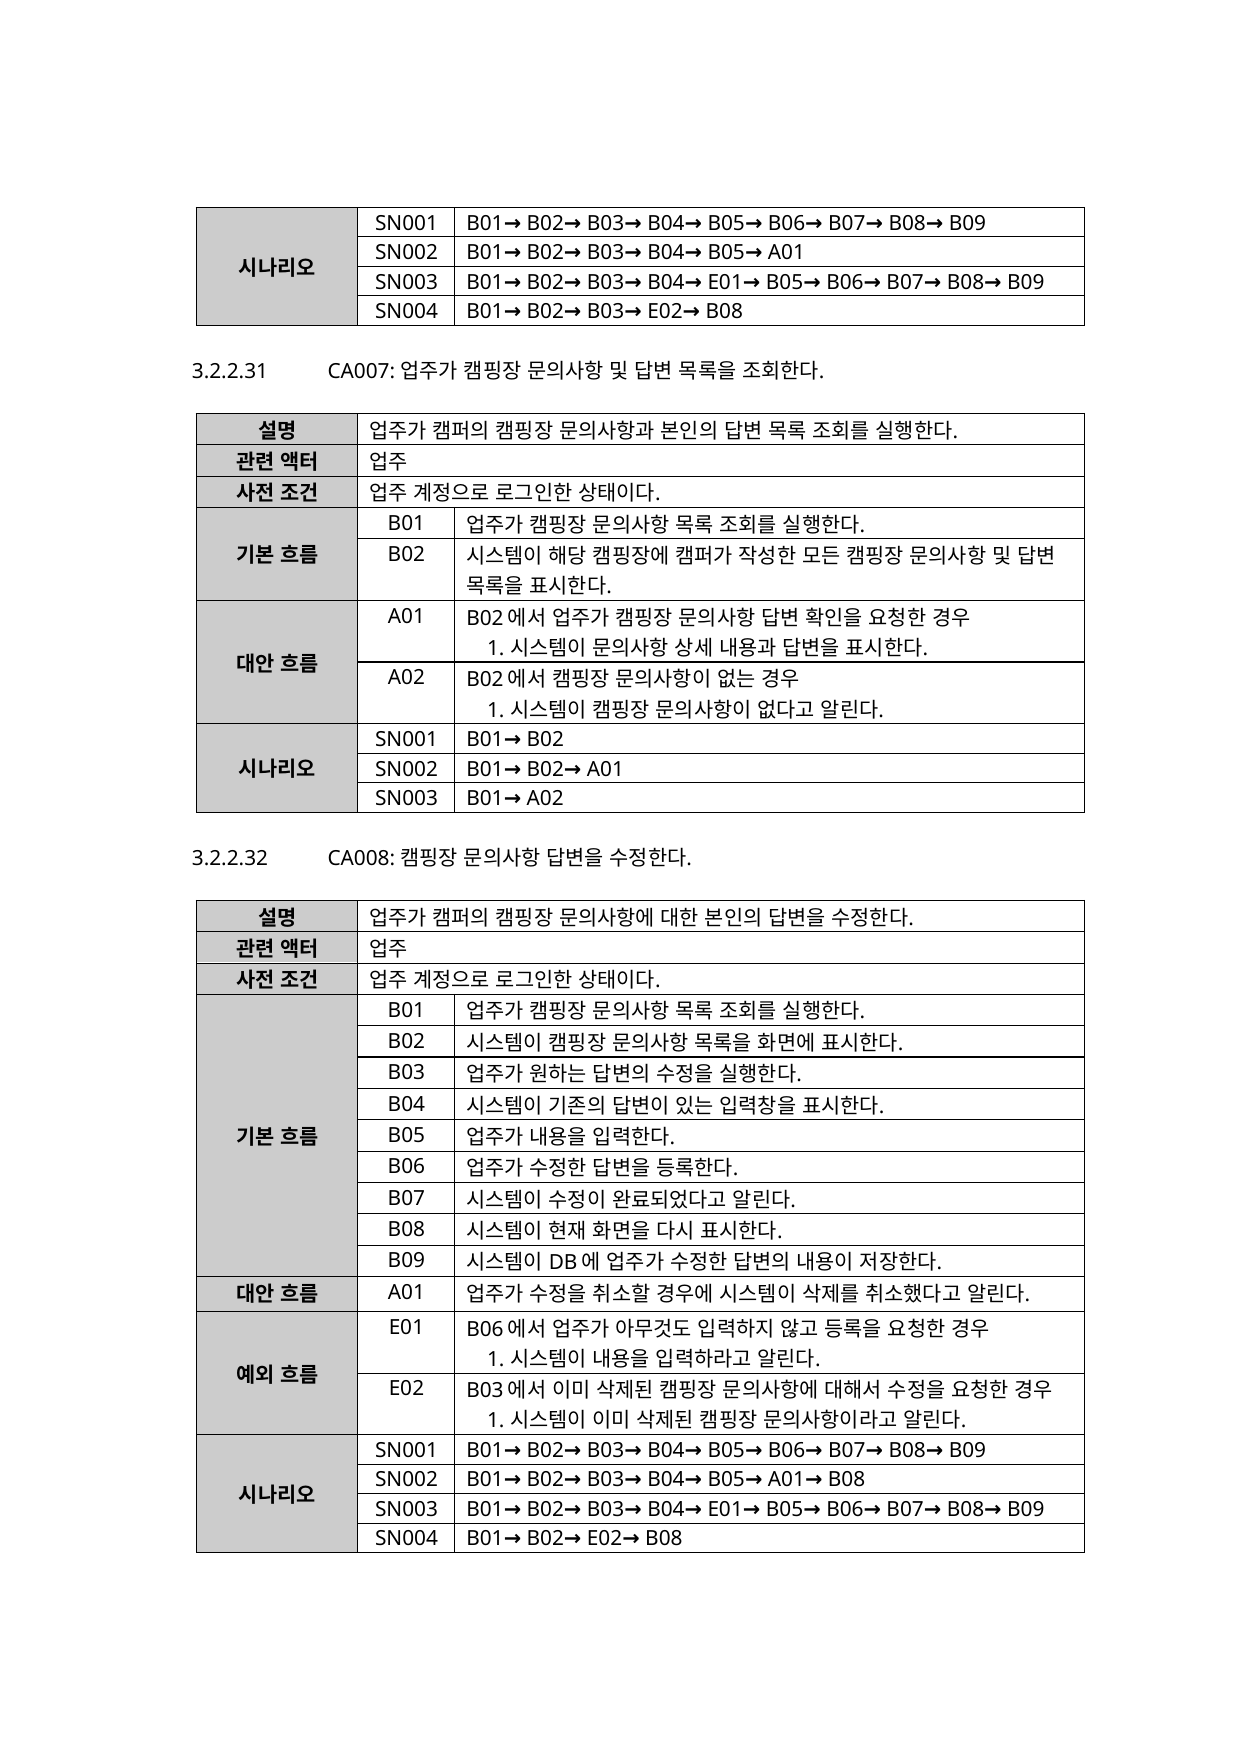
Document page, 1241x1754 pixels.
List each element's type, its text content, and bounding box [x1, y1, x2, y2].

table_cell 업주가 수정한 답변을 등록한다. [455, 1152, 1084, 1182]
table_cell 업주 [358, 932, 1084, 962]
table_cell SN002 [358, 237, 454, 266]
table_cell 업주가 수정을 취소할 경우에 시스템이 삭제를 취소했다고 알린다. [455, 1277, 1084, 1311]
table_cell SN003 [358, 1494, 454, 1522]
table_cell SN004 [358, 1524, 454, 1552]
table_cell B01→ A02 [455, 783, 1084, 812]
table_cell 시스템이 캠핑장 문의사항 목록을 화면에 표시한다. [455, 1026, 1084, 1056]
table_header 업주가 캠퍼의 캠핑장 문의사항과 본인의 답변 목록 조회를 실행한다. [358, 414, 1084, 444]
table_cell 시스템이 해당 캠핑장에 캠퍼가 작성한 모든 캠핑장 문의사항 및 답변 목록을 표시한다. [455, 539, 1084, 600]
table_cell B01→ B02→ B03→ B04→ B05→ B06→ B07→ B08→ B09 [455, 208, 1084, 236]
table_cell 업주가 캠핑장 문의사항 목록 조회를 실행한다. [455, 508, 1084, 538]
table_cell A02 [358, 663, 454, 723]
subtitle CA007: 업주가 캠핑장 문의사항 및 답변 목록을 조회한다. [192, 354, 1063, 384]
table_cell B04 [358, 1089, 454, 1119]
table_cell A01 [358, 601, 454, 661]
table_cell B07 [358, 1183, 454, 1213]
table_cell B06에서 업주가 아무것도 입력하지 않고 등록을 요청한 경우 1. 시스템이 내용을 입력하라고 알린다. [455, 1312, 1084, 1372]
table_cell SN004 [358, 296, 454, 325]
table_cell B03 [358, 1058, 454, 1088]
table_cell SN003 [358, 783, 454, 812]
table_cell 업주 계정으로 로그인한 상태이다. [358, 964, 1084, 994]
table_cell B02에서 캠핑장 문의사항이 없는 경우 1. 시스템이 캠핑장 문의사항이 없다고 알린다. [455, 663, 1084, 723]
table_cell B08 [358, 1214, 454, 1244]
table_cell 시나리오 [197, 1435, 357, 1552]
table_cell B01→ B02→ B03→ B04→ E01→ B05→ B06→ B07→ B08→ B09 [455, 267, 1084, 295]
table_cell B06 [358, 1152, 454, 1182]
table_cell 대안 흐름 [197, 601, 357, 723]
table_cell 예외 흐름 [197, 1312, 357, 1434]
table_cell A01 [358, 1277, 454, 1311]
table_cell B02에서 업주가 캠핑장 문의사항 답변 확인을 요청한 경우 1. 시스템이 문의사항 상세 내용과 답변을 표시한다. [455, 601, 1084, 661]
table_cell 관련 액터 [197, 445, 357, 476]
table_cell B01→ B02→ B03→ B04→ B05→ A01 [455, 237, 1084, 266]
table_cell B03에서 이미 삭제된 캠핑장 문의사항에 대해서 수정을 요청한 경우 1. 시스템이 이미 삭제된 캠핑장 문의사항이라고 알린다. [455, 1374, 1084, 1434]
table_cell E02 [358, 1374, 454, 1434]
table_cell SN001 [358, 208, 454, 236]
table_cell 기본 흐름 [197, 508, 357, 600]
table_cell 시스템이 기존의 답변이 있는 입력창을 표시한다. [455, 1089, 1084, 1119]
table_cell B02 [358, 539, 454, 600]
table_cell 시스템이 DB에 업주가 수정한 답변의 내용이 저장한다. [455, 1246, 1084, 1276]
table_cell SN002 [358, 754, 454, 782]
table_cell 업주 [358, 445, 1084, 476]
table_cell SN003 [358, 267, 454, 295]
table_cell SN002 [358, 1465, 454, 1493]
table_header 업주가 캠퍼의 캠핑장 문의사항에 대한 본인의 답변을 수정한다. [358, 901, 1084, 931]
table_cell 업주가 원하는 답변의 수정을 실행한다. [455, 1058, 1084, 1088]
table_cell 업주가 캠핑장 문의사항 목록 조회를 실행한다. [455, 995, 1084, 1025]
table_cell B02 [358, 1026, 454, 1056]
table_cell B01→ B02→ A01 [455, 754, 1084, 782]
table_cell 업주 계정으로 로그인한 상태이다. [358, 477, 1084, 507]
table_cell SN001 [358, 1435, 454, 1463]
table_cell B01 [358, 995, 454, 1025]
table_cell E01 [358, 1312, 454, 1372]
table_cell B01→ B02→ B03→ E02→ B08 [455, 296, 1084, 325]
table_cell B01→ B02→ B03→ B04→ B05→ B06→ B07→ B08→ B09 [455, 1435, 1084, 1463]
table_cell 업주가 내용을 입력한다. [455, 1120, 1084, 1151]
table_cell B09 [358, 1246, 454, 1276]
table_cell 시스템이 현재 화면을 다시 표시한다. [455, 1214, 1084, 1244]
table_cell 시스템이 수정이 완료되었다고 알린다. [455, 1183, 1084, 1213]
table_cell 사전 조건 [197, 964, 357, 994]
table_cell SN001 [358, 724, 454, 753]
table_cell B05 [358, 1120, 454, 1151]
table_cell B01→ B02→ E02→ B08 [455, 1524, 1084, 1552]
table_header 설명 [197, 414, 357, 444]
table_cell 사전 조건 [197, 477, 357, 507]
table_cell B01→ B02→ B03→ B04→ E01→ B05→ B06→ B07→ B08→ B09 [455, 1494, 1084, 1522]
table_cell 시나리오 [197, 724, 357, 812]
table_cell B01→ B02→ B03→ B04→ B05→ A01→ B08 [455, 1465, 1084, 1493]
table_header 설명 [197, 901, 357, 931]
table_cell 기본 흐름 [197, 995, 357, 1276]
subtitle CA008: 캠핑장 문의사항 답변을 수정한다. [192, 841, 1063, 871]
table_cell 대안 흐름 [197, 1277, 357, 1311]
table_cell 관련 액터 [197, 932, 357, 962]
table_cell B01 [358, 508, 454, 538]
table_cell 시나리오 [197, 208, 357, 325]
table_cell B01→ B02 [455, 724, 1084, 753]
